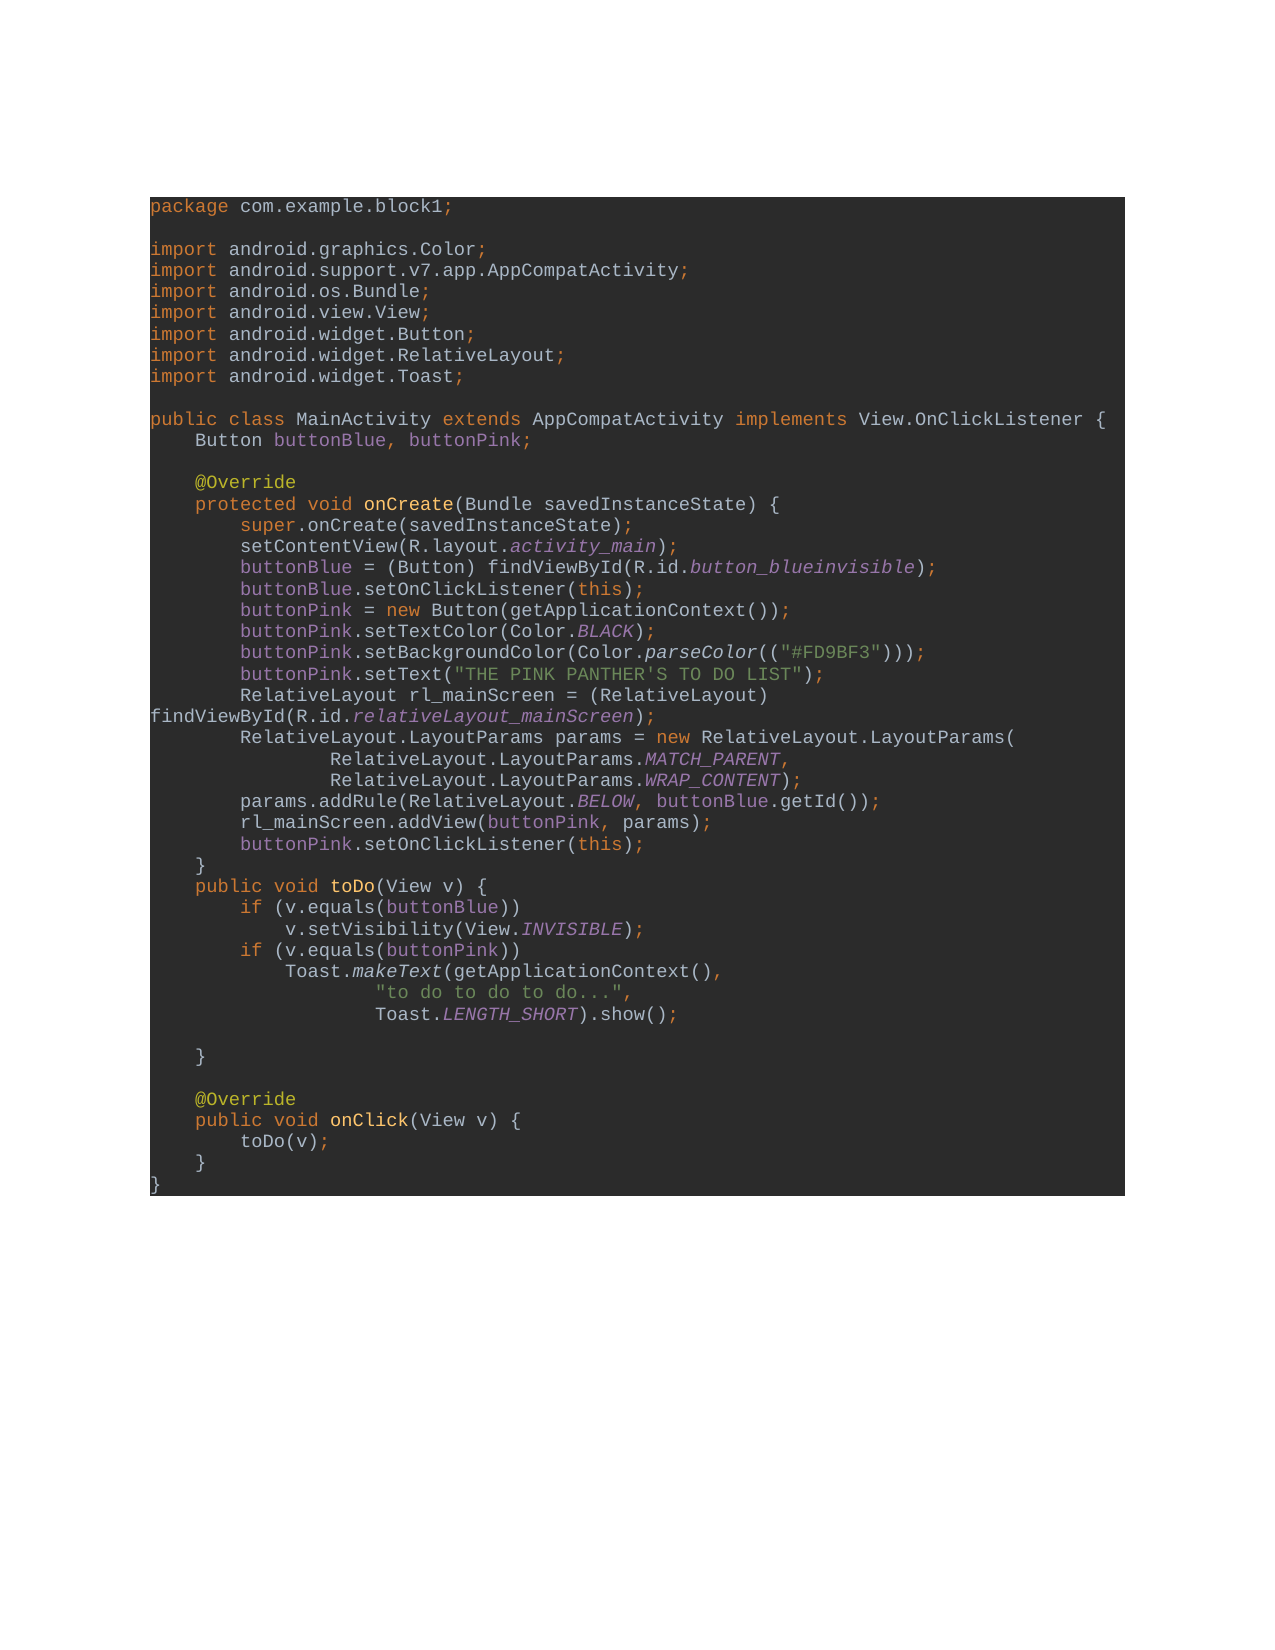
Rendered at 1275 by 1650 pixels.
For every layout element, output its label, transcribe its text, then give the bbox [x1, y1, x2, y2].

text package com.example.block1; import android.graphics.Color; import android.support.v7.app.AppCompatActivity; import android.os.Bundle; import android.view.View; import android.widget.Button; import android.widget.RelativeLayout; import android.widget.Toast; public class MainActivity extends AppCompatActivity implements View.OnClickListener { Button buttonBlue, buttonPink; @Override protected void onCreate(Bundle savedInstanceState) { super.onCreate(savedInstanceState); setContentView(R.layout.activity_main); buttonBlue = (Button) findViewById(R.id.button_blueinvisible); buttonBlue.setOnClickListener(this); buttonPink = new Button(getApplicationContext()); buttonPink.setTextColor(Color.BLACK); buttonPink.setBackgroundColor(Color.parseColor(("#FD9BF3"))); buttonPink.setText("THE PINK PANTHER'S TO DO LIST"); RelativeLayout rl_mainScreen = (RelativeLayout) findViewById(R.id.relativeLayout_mainScreen); RelativeLayout.LayoutParams params = new RelativeLayout.LayoutParams( RelativeLayout.LayoutParams.MATCH_PARENT, RelativeLayout.LayoutParams.WRAP_CONTENT); params.addRule(RelativeLayout.BELOW, buttonBlue.getId()); rl_mainScreen.addView(buttonPink, params); buttonPink.setOnClickListener(this); } public void toDo(View v) { if (v.equals(buttonBlue)) v.setVisibility(View.INVISIBLE); if (v.equals(buttonPink)) Toast.makeText(getApplicationContext(), "to do to do to do...", Toast.LENGTH_SHORT).show(); } @Override public void onClick(View v) { toDo(v); } } [150, 197, 1125, 1196]
